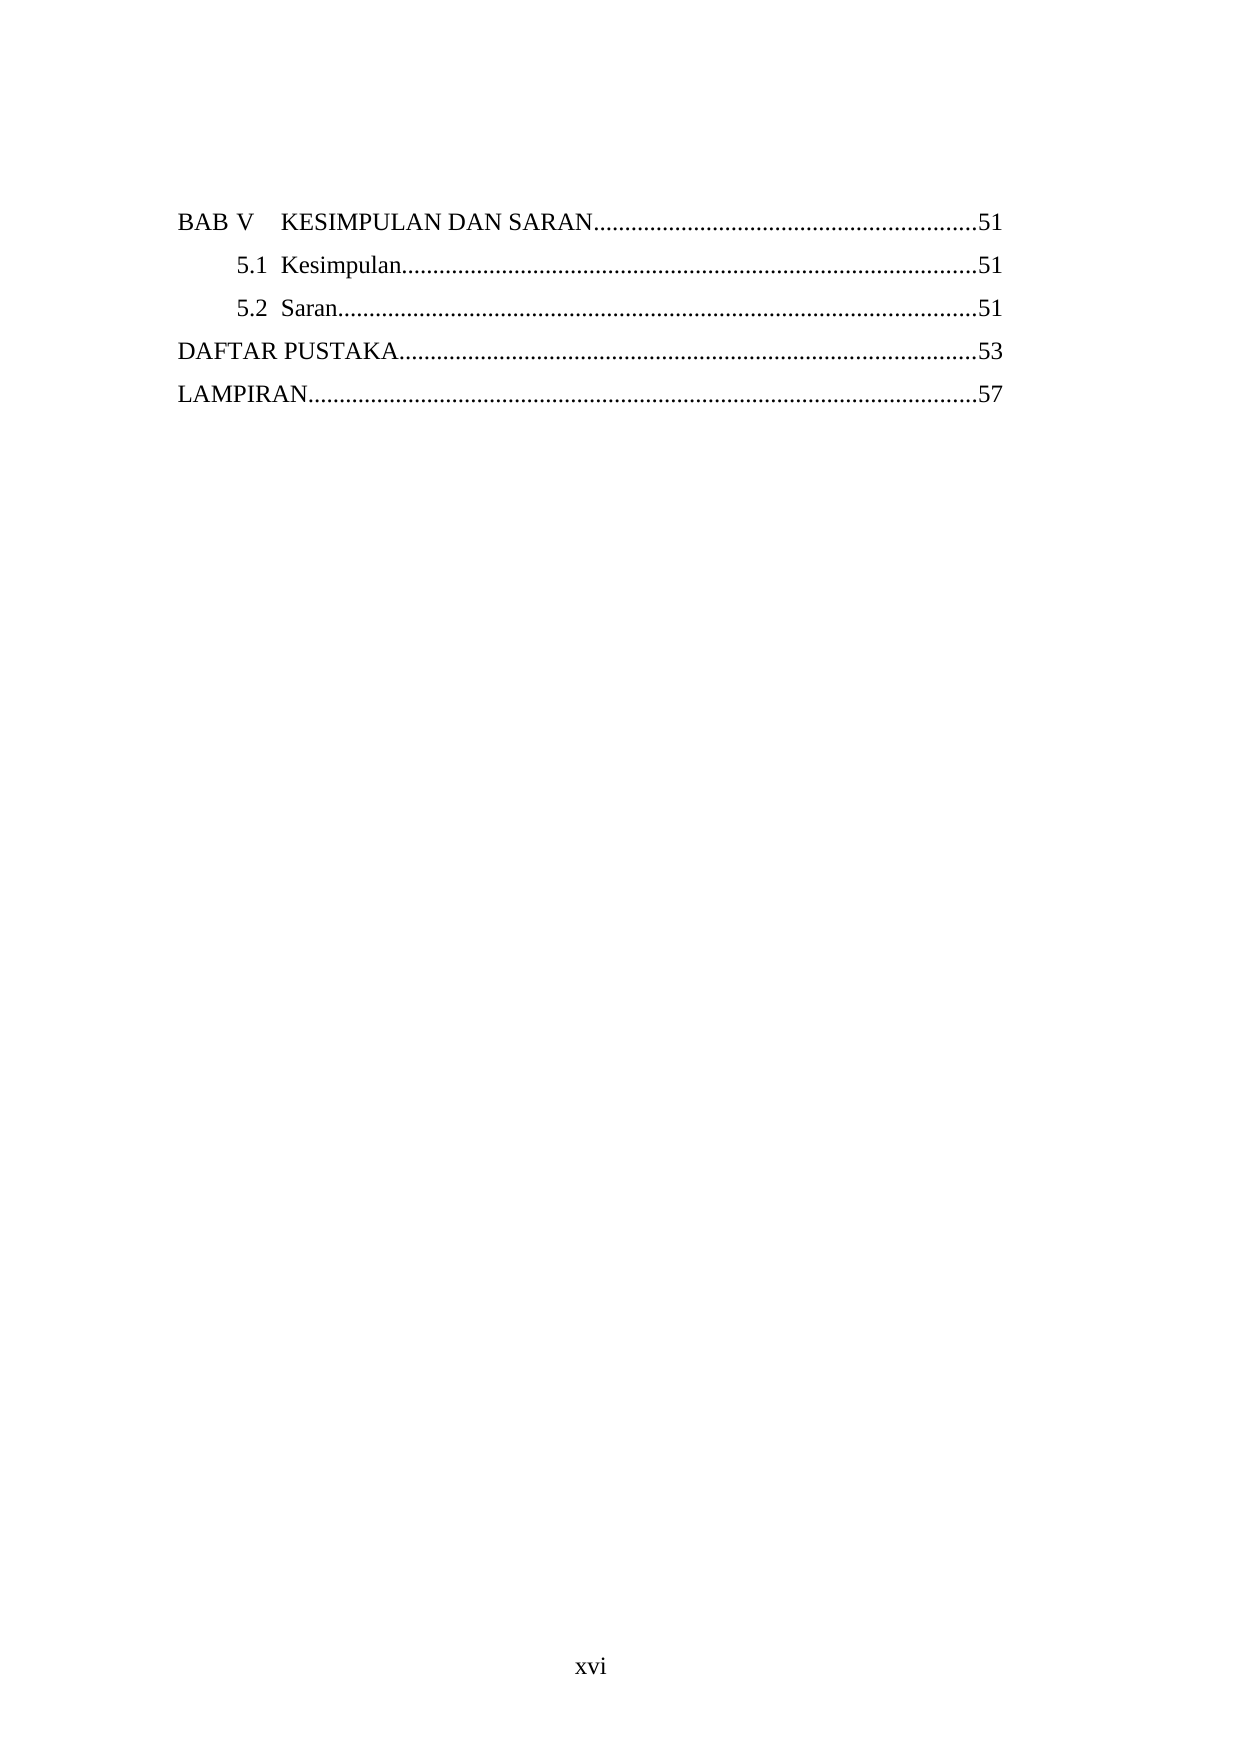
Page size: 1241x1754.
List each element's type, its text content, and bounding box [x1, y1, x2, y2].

text 5.1 Kesimpulan 51 [236, 250, 1004, 279]
text BAB V KESIMPULAN DAN SARAN 51 [177, 207, 1004, 236]
text DAFTAR PUSTAKA 53 [177, 336, 1004, 365]
text LAMPIRAN 57 [177, 379, 1004, 408]
text 5.2 Saran 51 [236, 293, 1004, 322]
